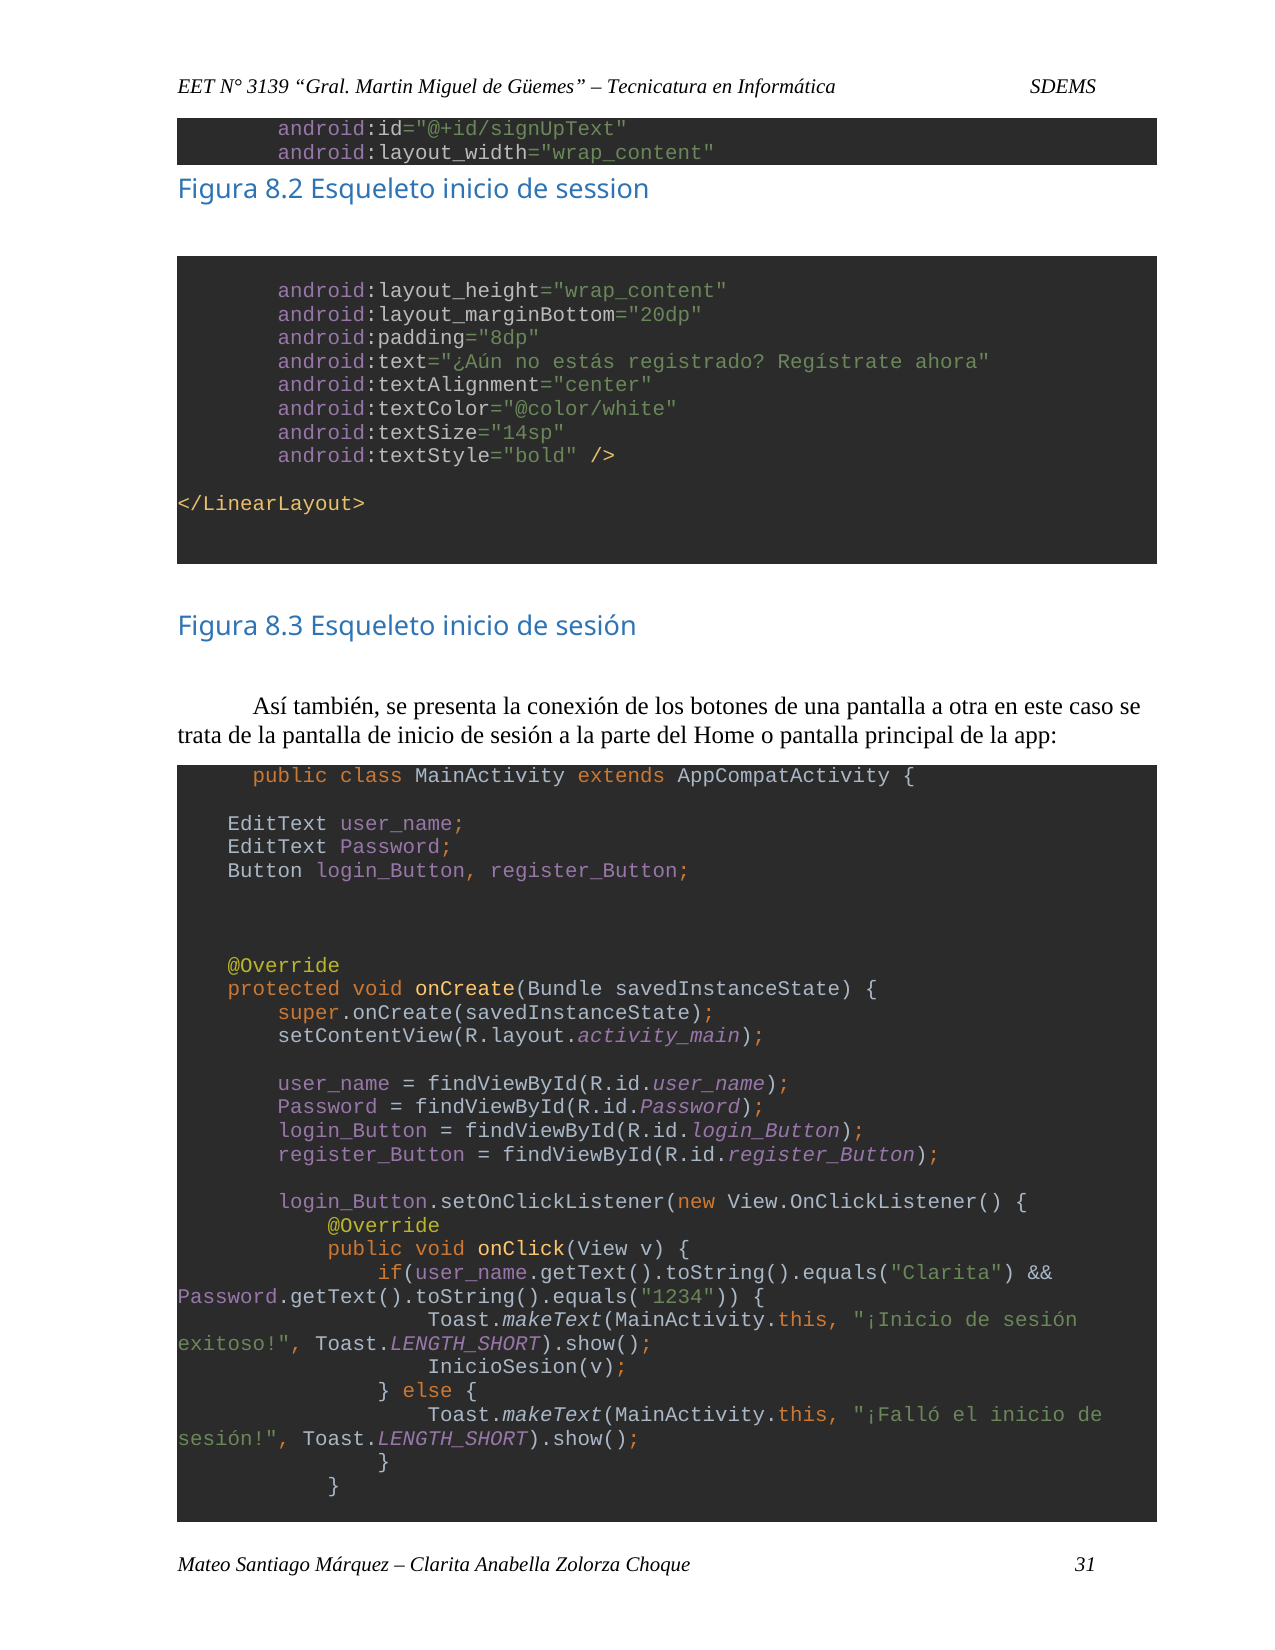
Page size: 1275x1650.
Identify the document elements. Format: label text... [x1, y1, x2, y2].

subtitle Figura 8.2 Esqueleto inicio de session [177, 169, 1157, 206]
text android:layout_height="wrap_content" android:layout_marginBottom="20dp" android:padding="8dp" android:text="¿Aún no estás registrado? Regístrate ahora" android:textAlignment="center" android:textColor="@color/white" android:textSize="14sp" android:textStyle="bold" /> </LinearLayout> [177, 256, 1157, 516]
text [177, 118, 1157, 165]
text Así también, se presenta la conexión de los botones de una pantalla a otra en este caso se trata de la pantalla de inicio de sesión a la parte del Home o pantalla principal de la app: [177, 691, 1157, 749]
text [177, 765, 1157, 1522]
subtitle Figura 8.3 Esqueleto inicio de sesión [177, 606, 1157, 643]
